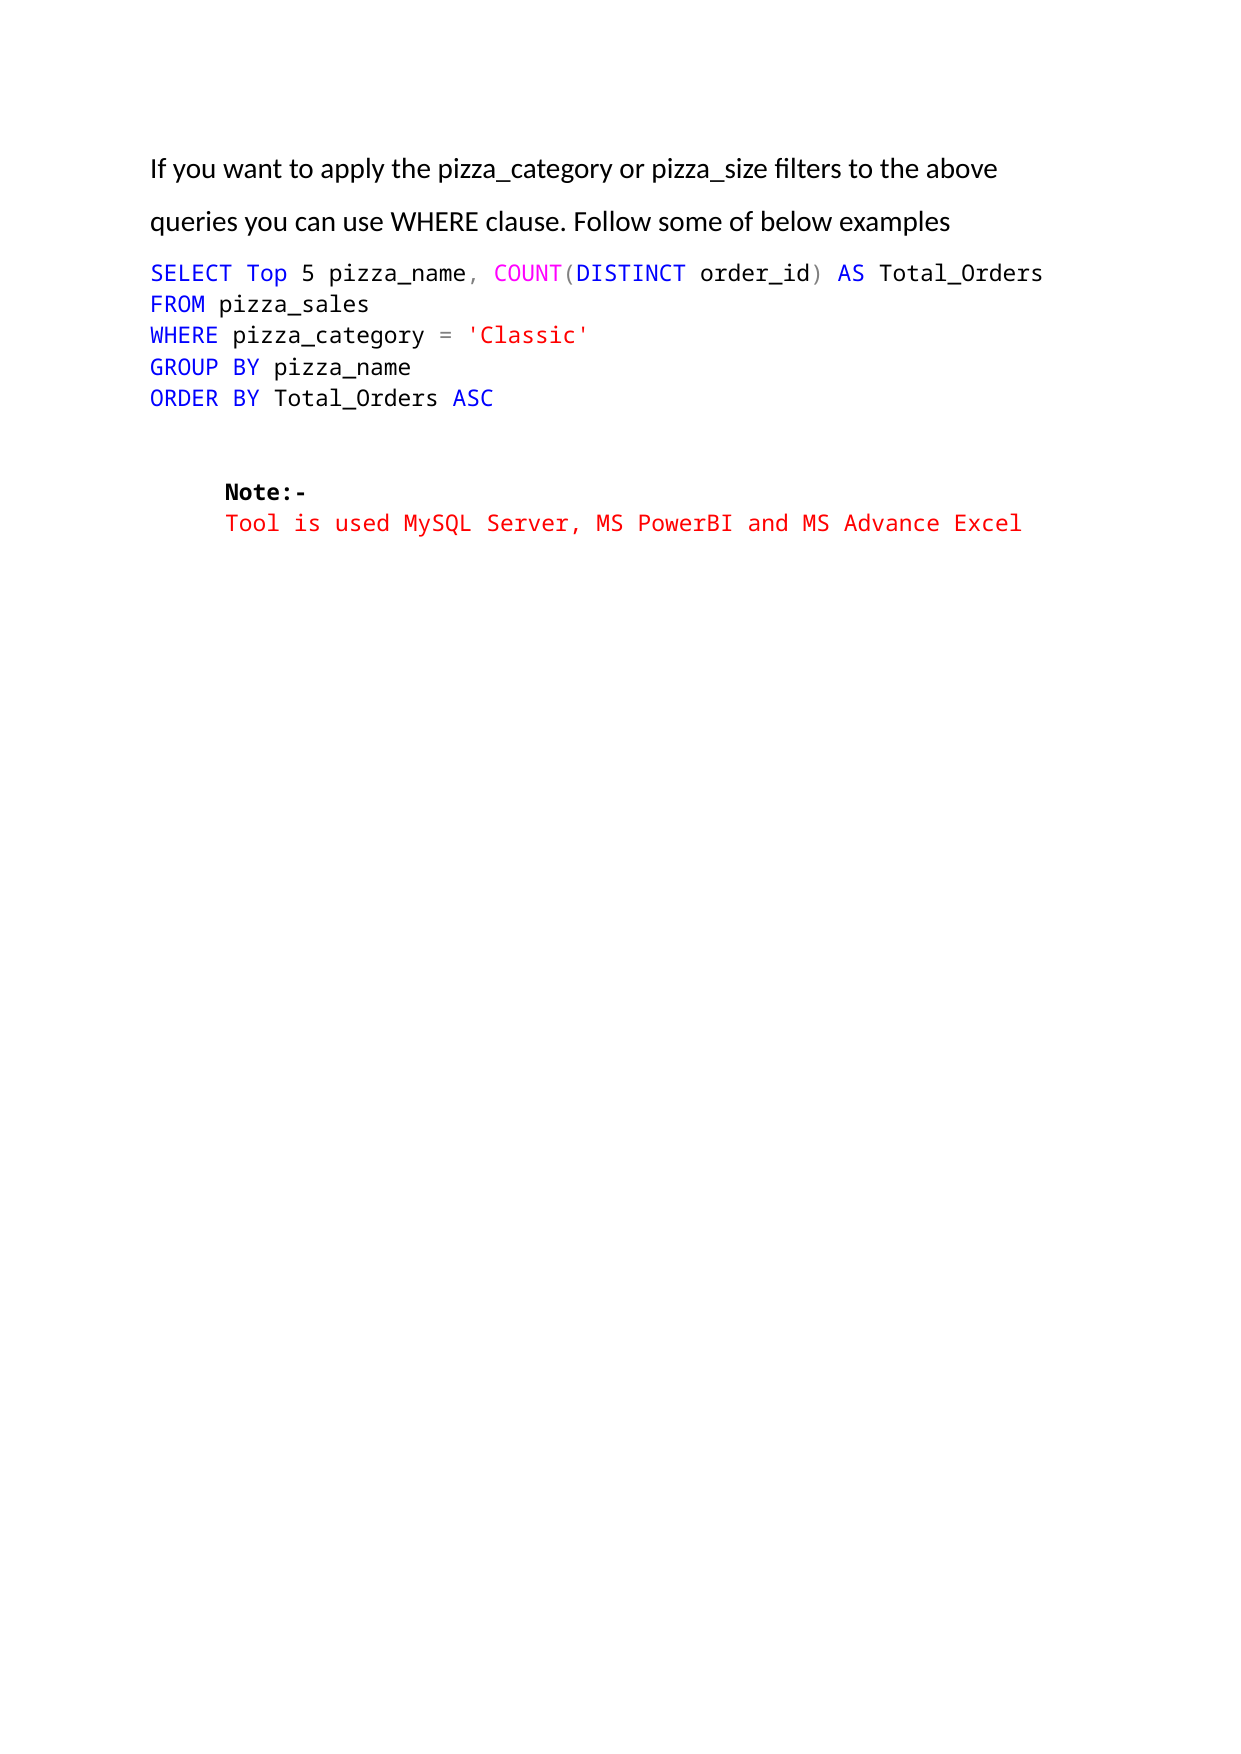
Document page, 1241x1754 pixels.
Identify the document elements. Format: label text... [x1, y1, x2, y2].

text Tool is used MySQL Server, MS PowerBI and MS Advance Excel [225, 507, 1090, 538]
text GROUP BY pizza_name [150, 351, 1090, 382]
text Note:- [225, 476, 1090, 507]
text ORDER BY Total_Orders ASC [150, 382, 1090, 413]
text FROM pizza_sales [150, 288, 1090, 319]
text WHERE pizza_category = 'Classic' [150, 319, 1090, 351]
text SELECT Top 5 pizza_name, COUNT(DISTINCT order_id) AS Total_Orders [150, 257, 1090, 288]
text If you want to apply the pizza_category or pizza_size filters to the above queries you can use WHERE clause. Follow some of below examples [150, 150, 1090, 239]
